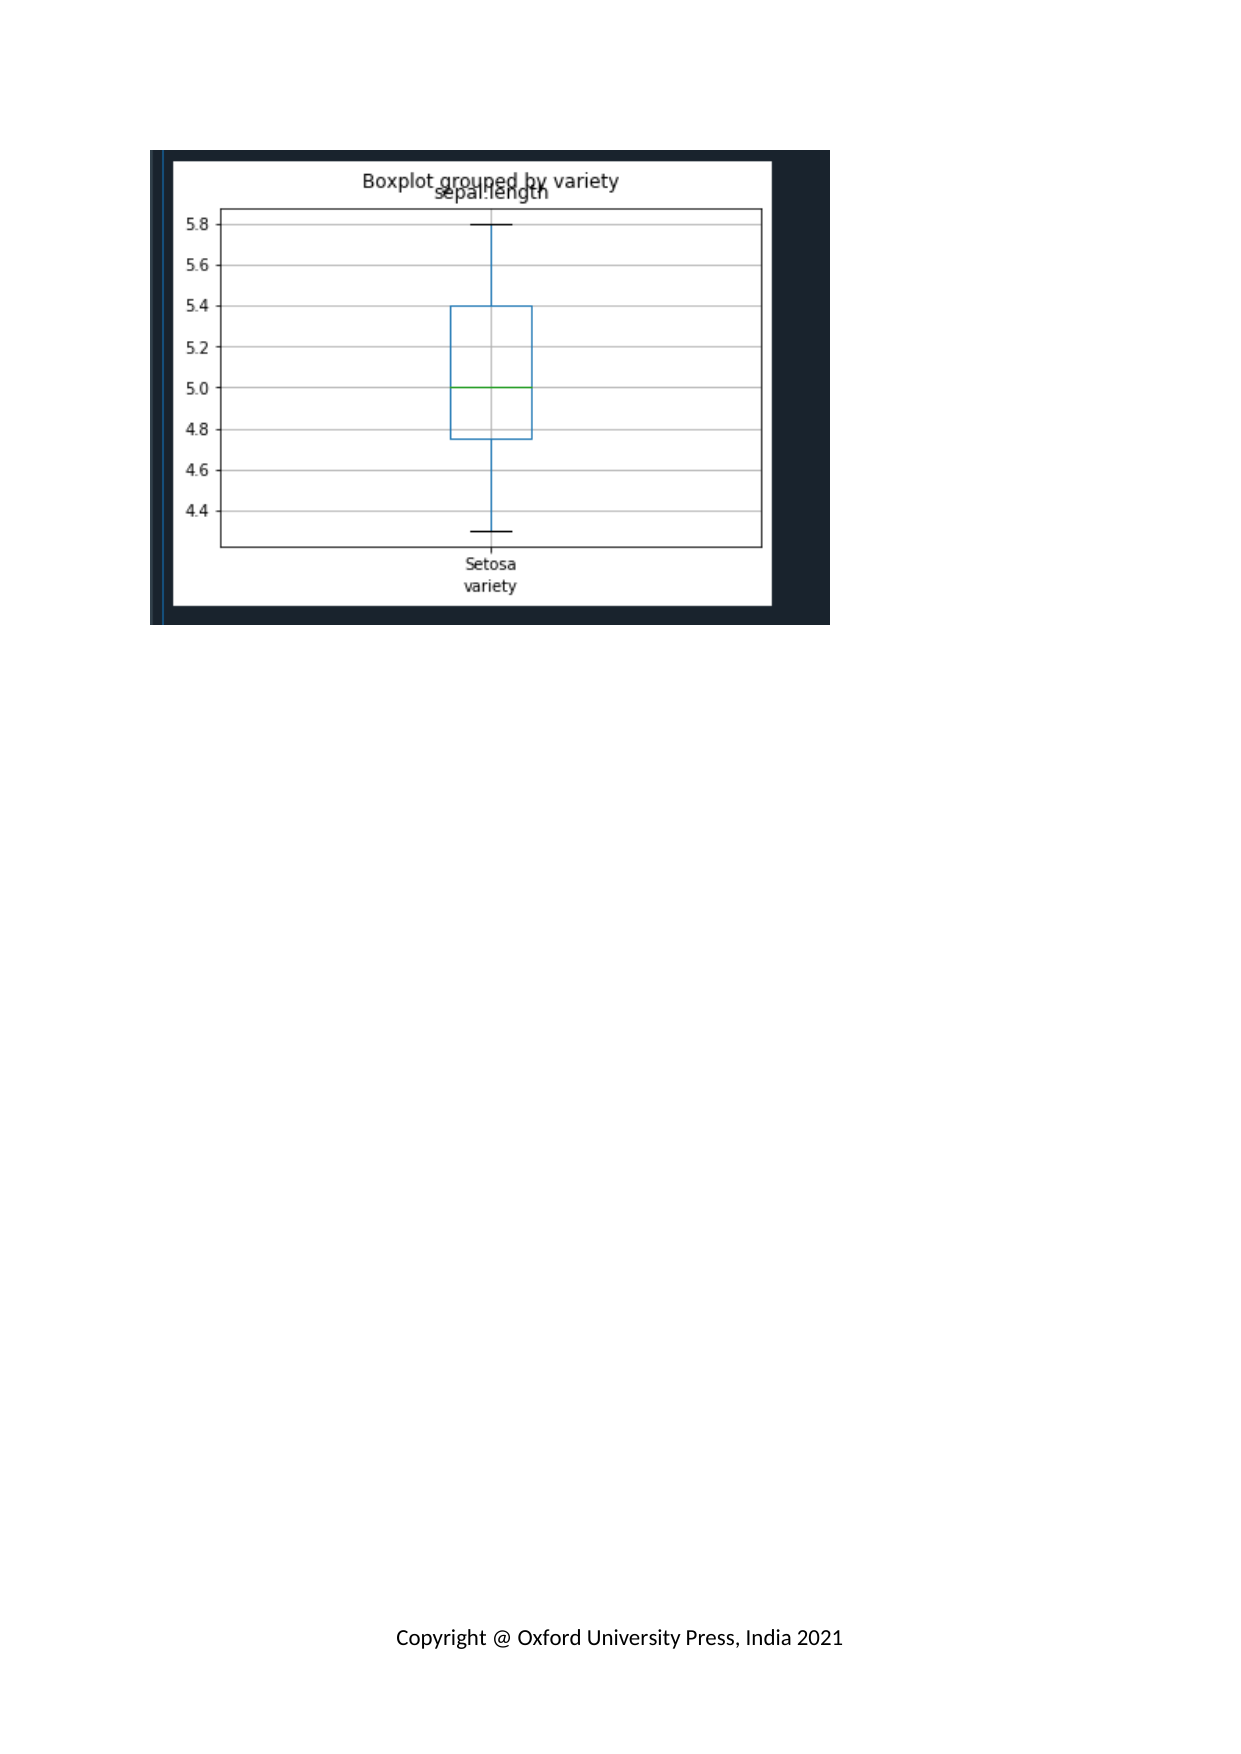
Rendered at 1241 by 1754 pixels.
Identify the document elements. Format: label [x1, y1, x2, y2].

picture [150, 150, 830, 625]
